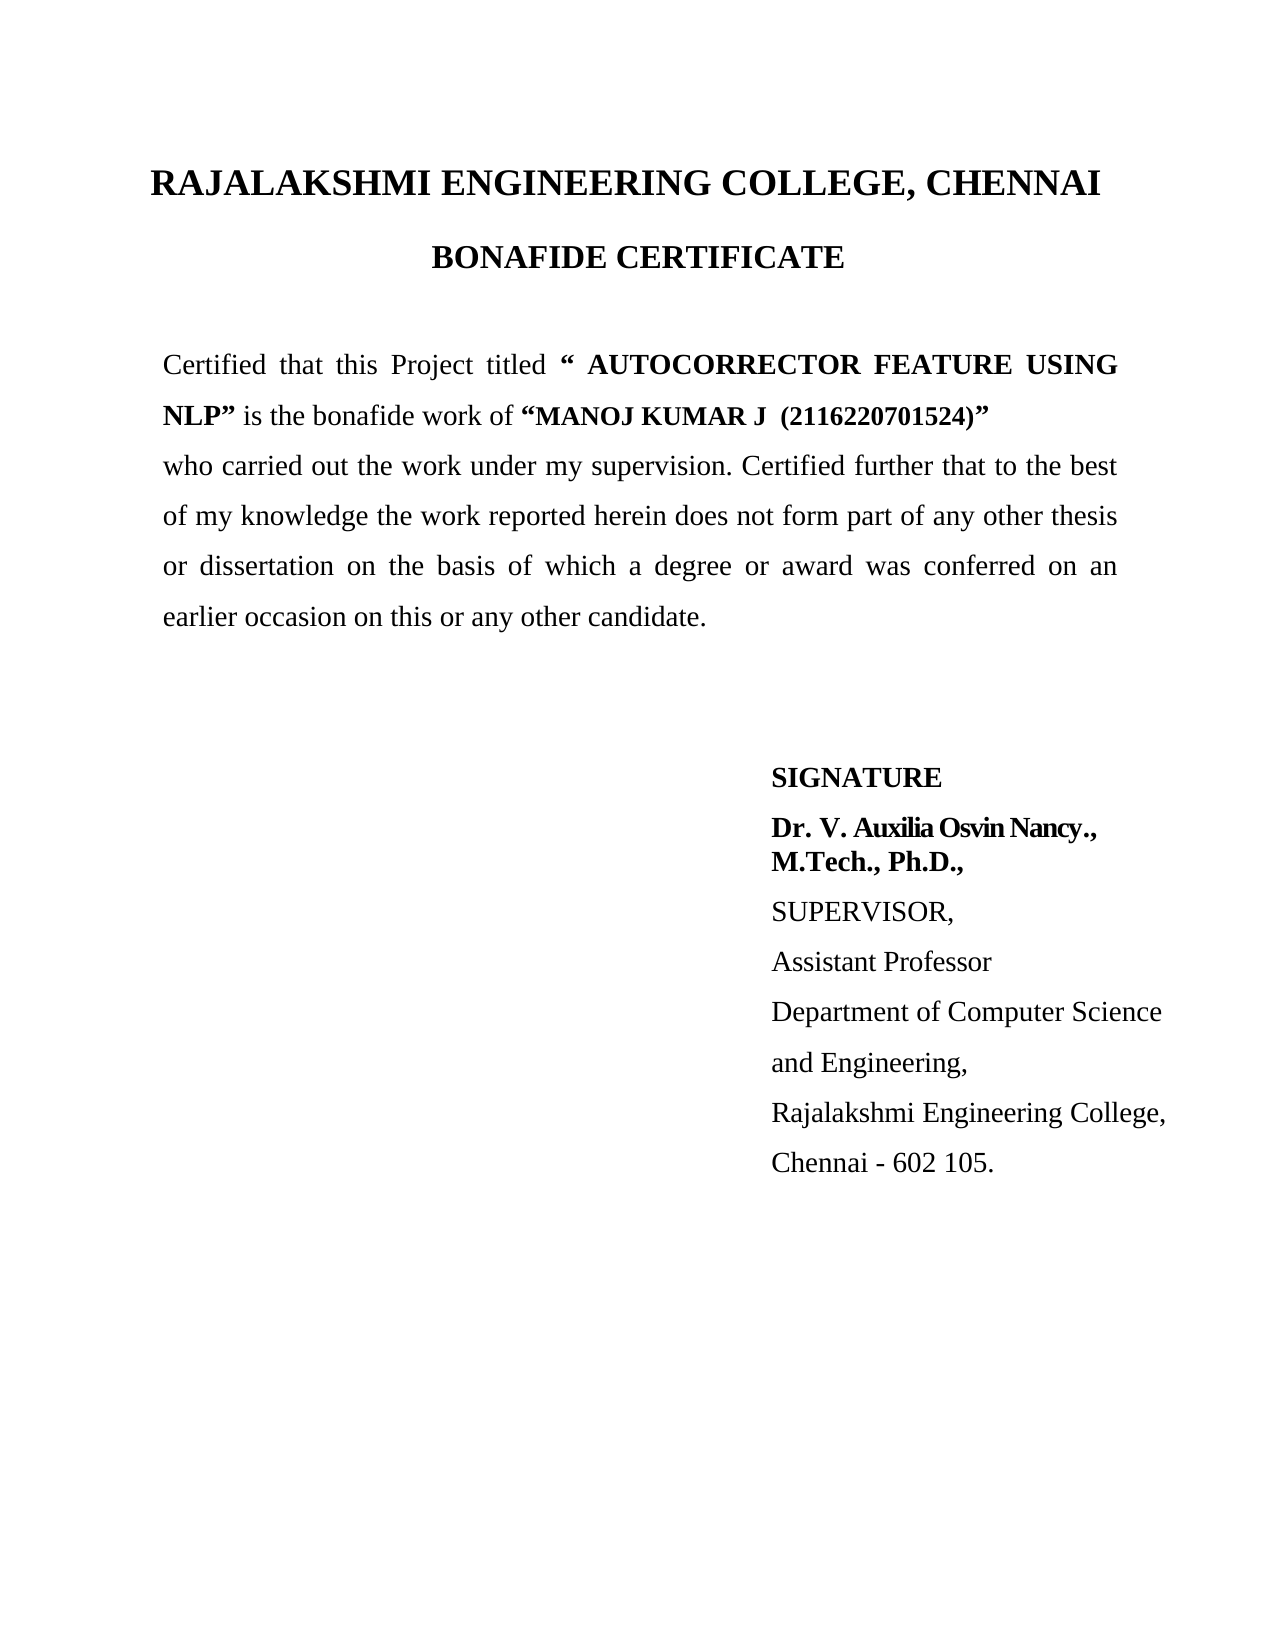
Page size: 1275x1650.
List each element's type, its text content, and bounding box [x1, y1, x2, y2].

text Dr. V. Auxilia Osvin Nancy., M.Tech., Ph.D., [771, 810, 1200, 877]
text SUPERVISOR, [771, 894, 1200, 927]
text BONAFIDE CERTIFICATE [431, 237, 1200, 275]
text who carried out the work under my supervision. Certified further that to the best of my knowledge the work reported herein does not form part of any other thesis or dissertation on the basis of which a degree or award was conferred on an earlier occasion on this or any other candidate. [163, 448, 1119, 632]
text Certified that this Project titled “ AUTOCORRECTOR FEATURE USING NLP” is the bonafide work of “MANOJ KUMAR J (2116220701524)” [163, 347, 1119, 431]
text Department of Computer Science and Engineering, Rajalakshmi Engineering College, Chennai - 602 105. [771, 994, 1200, 1179]
text Assistant Professor [771, 944, 1200, 978]
text RAJALAKSHMI ENGINEERING COLLEGE, CHENNAI [150, 160, 1200, 203]
subtitle SIGNATURE [771, 760, 1200, 793]
